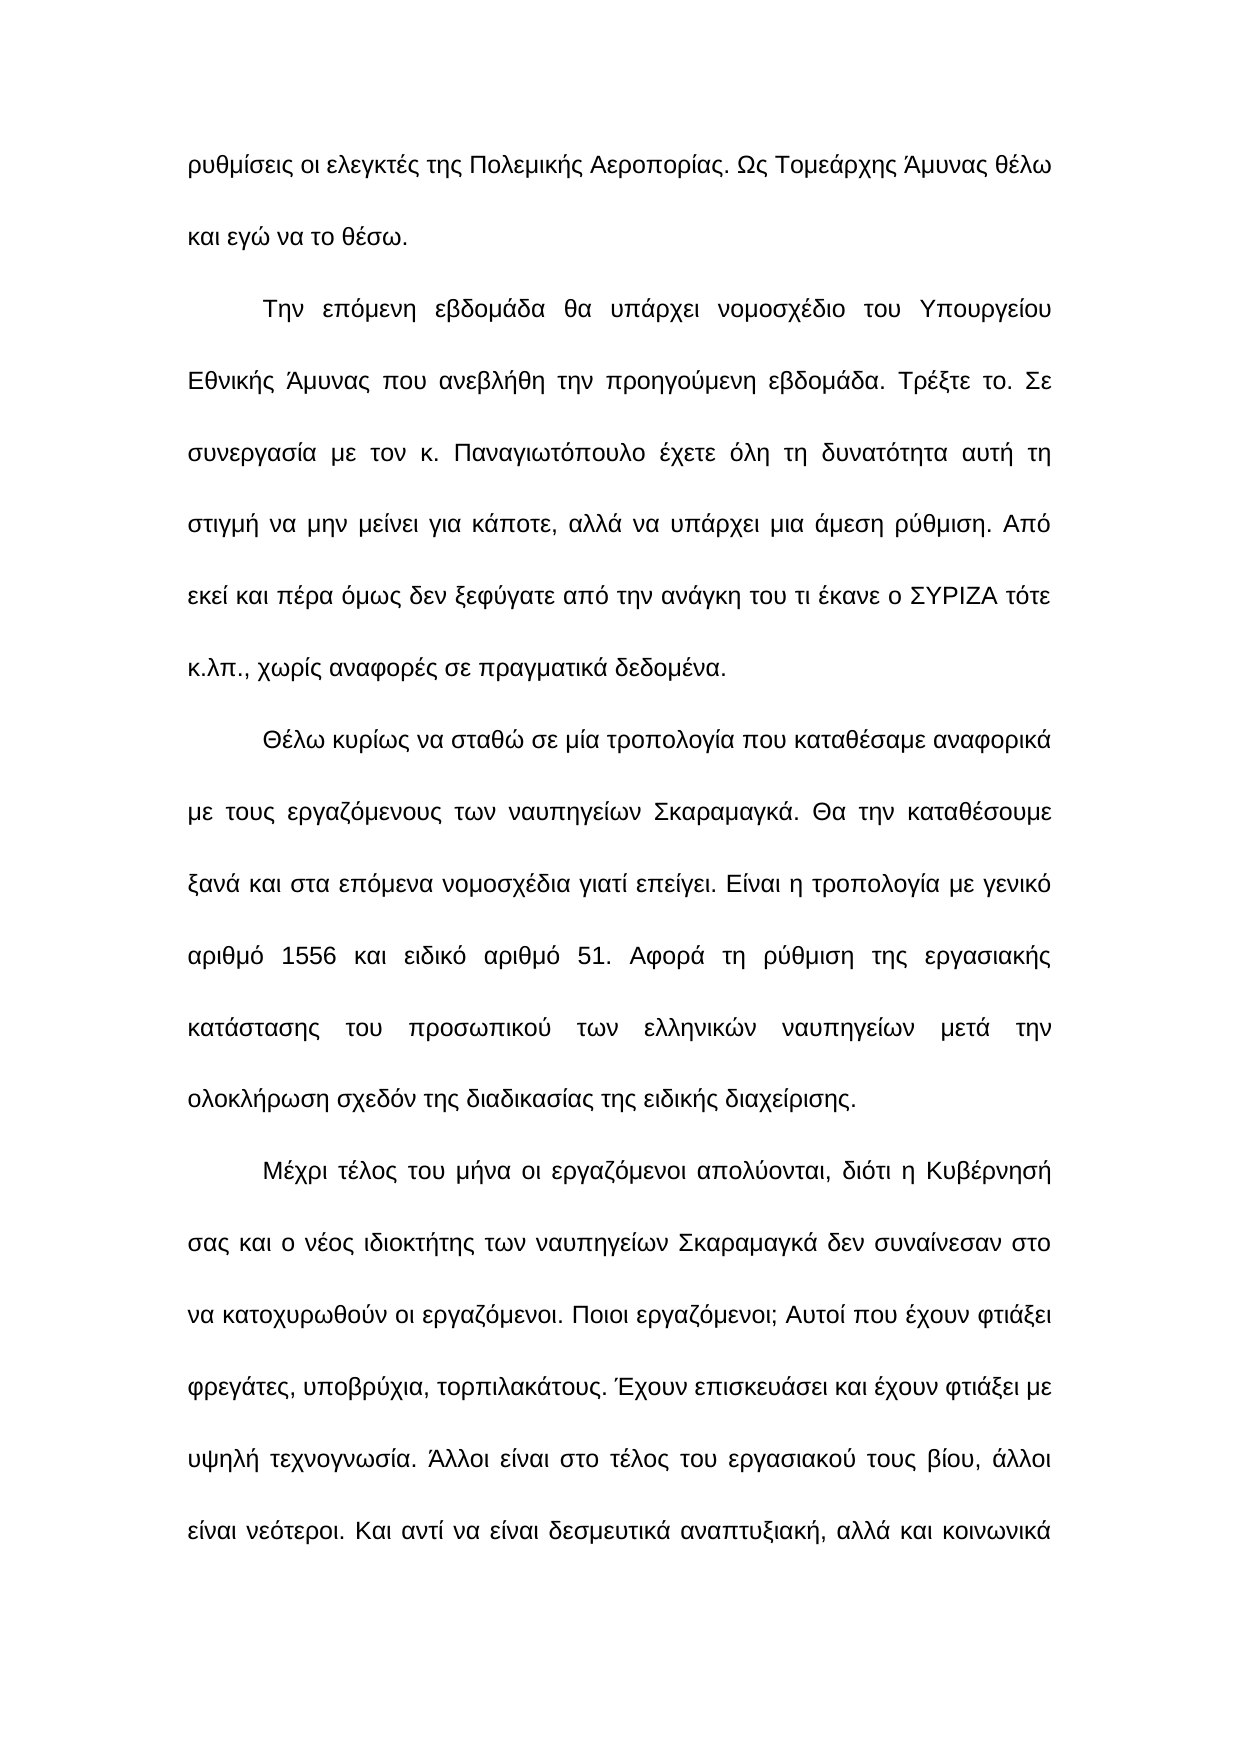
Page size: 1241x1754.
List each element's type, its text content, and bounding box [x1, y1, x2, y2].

text Θέλω κυρίως να σταθώ σε μία τροπολογία που καταθέσαμε αναφορικά με τους εργαζόμενους των ναυπηγείων Σκαραμαγκά. Θα την καταθέσουμε ξανά και στα επόμενα νομοσχέδια γιατί επείγει. Είναι η τροπολογία με γενικό αριθμό 1556 και ειδικό αριθμό 51. Αφορά τη ρύθμιση της εργασιακής κατάστασης του προσωπικού των ελληνικών ναυπηγείων μετά την ολοκλήρωση σχεδόν της διαδικασίας της ειδικής διαχείρισης. [187, 725, 1053, 1113]
text Την επόμενη εβδομάδα θα υπάρχει νομοσχέδιο του Υπουργείου Εθνικής Άμυνας που ανεβλήθη την προηγούμενη εβδομάδα. Τρέξτε το. Σε συνεργασία με τον κ. Παναγιωτόπουλο έχετε όλη τη δυνατότητα αυτή τη στιγμή να μην μείνει για κάποτε, αλλά να υπάρχει μια άμεση ρύθμιση. Από εκεί και πέρα όμως δεν ξεφύγατε από την ανάγκη του τι έκανε ο ΣΥΡΙΖΑ τότε κ.λπ., χωρίς αναφορές σε πραγματικά δεδομένα. [187, 294, 1053, 682]
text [187, 150, 1053, 251]
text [187, 1156, 1053, 1544]
